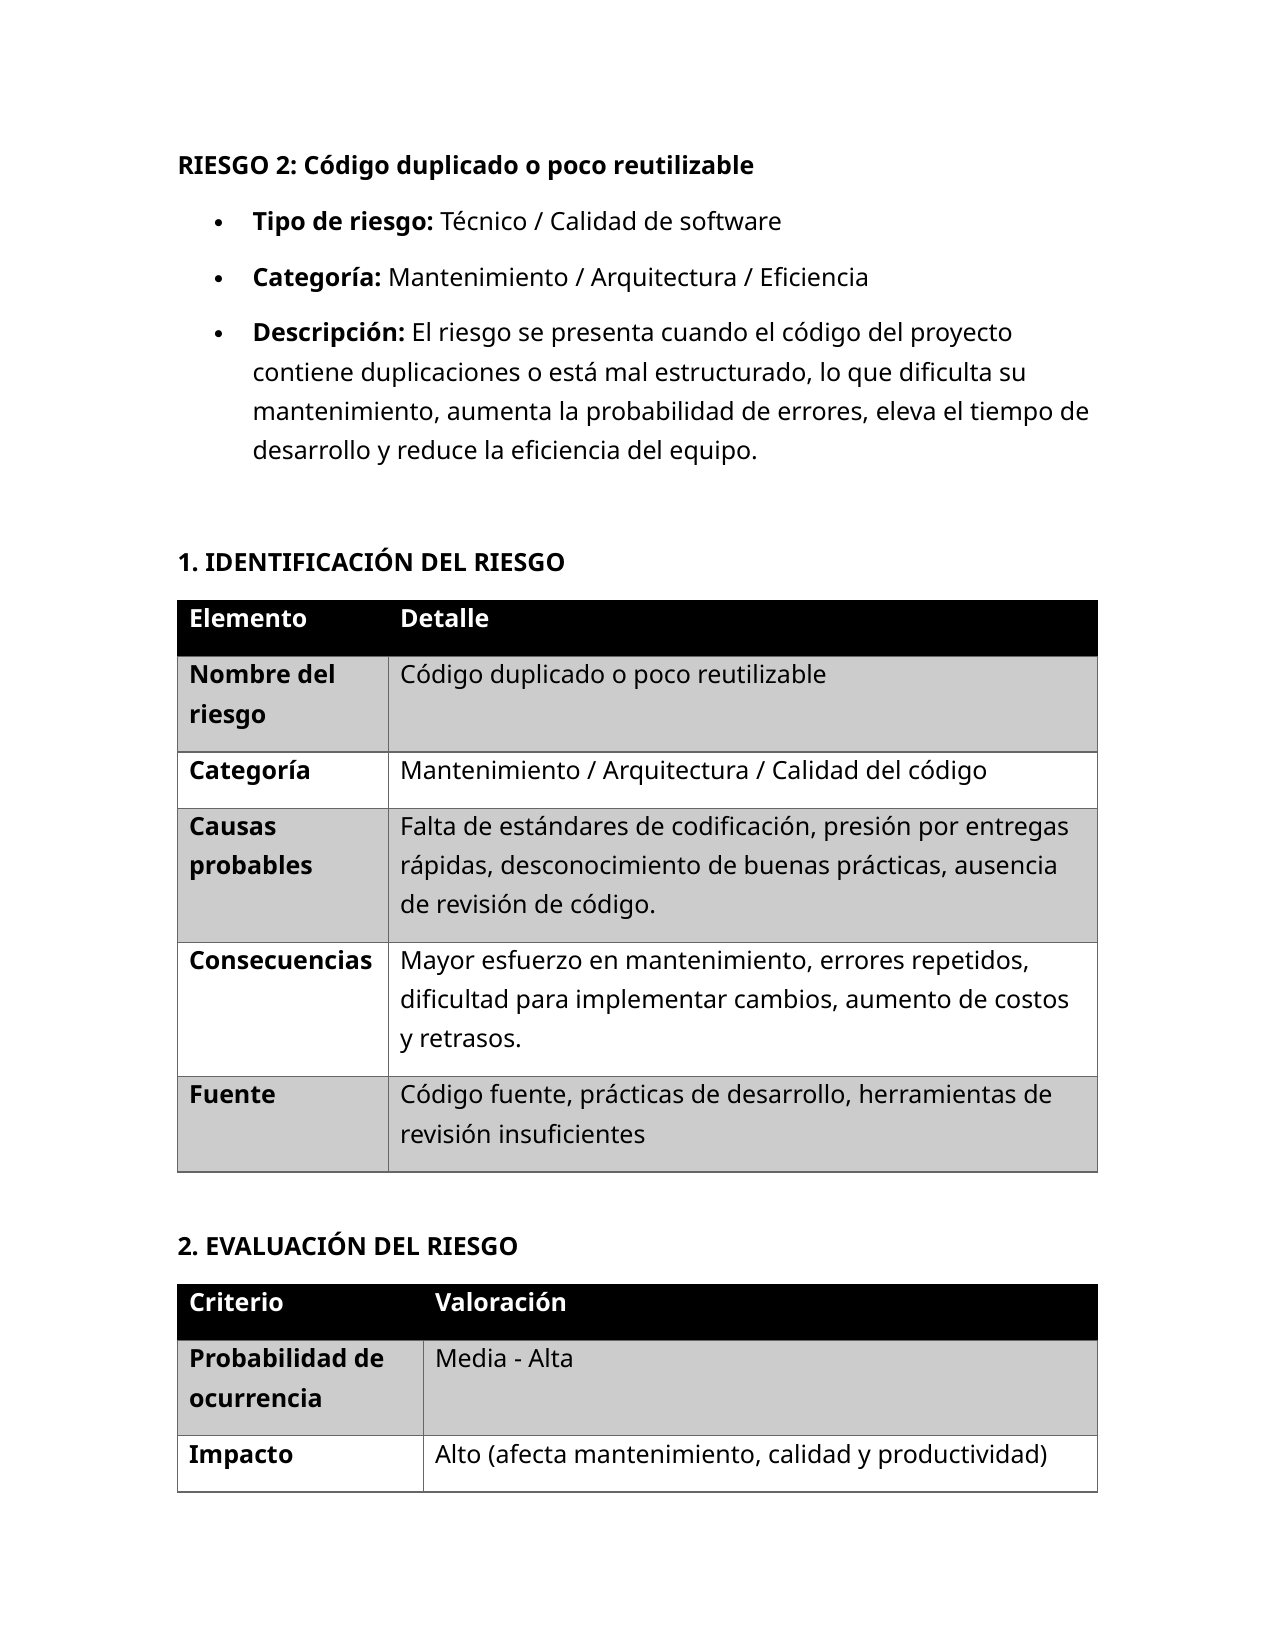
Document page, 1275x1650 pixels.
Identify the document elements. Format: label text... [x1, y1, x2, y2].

text RIESGO 2: Código duplicado o poco reutilizable [177, 148, 1098, 182]
table_header Criterio [178, 1285, 423, 1340]
table_cell Código fuente, prácticas de desarrollo, herramientas de revisión insuficientes [389, 1077, 1097, 1171]
table_cell Código duplicado o poco reutilizable [389, 657, 1097, 751]
table_cell Categoría [178, 753, 388, 807]
table_cell Impacto potencial [178, 1436, 423, 1491]
text 1. IDENTIFICACIÓN DEL RIESGO [177, 544, 1098, 578]
table_cell Mayor esfuerzo en mantenimiento, errores repetidos, dificultad para implementar cambios, aumento de costos y retrasos. [389, 943, 1097, 1076]
table_cell Media - Alta [424, 1341, 1097, 1435]
text 2. EVALUACIÓN DEL RIESGO [177, 1228, 1098, 1262]
table_cell Falta de estándares de codificación, presión por entregas rápidas, desconocimiento de buenas prácticas, ausencia de revisión de código. [389, 809, 1097, 942]
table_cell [424, 1436, 1097, 1491]
list Tipo de riesgo: Técnico / Calidad de software [215, 203, 1098, 237]
table_header Detalle [389, 601, 1097, 656]
list Descripción: El riesgo se presenta cuando el código del proyecto contiene duplicaciones o está mal estructurado, lo que dificulta su mantenimiento, aumenta la probabilidad de errores, eleva el tiempo de desarrollo y reduce la eficiencia del equipo. [215, 315, 1098, 467]
table_cell Mantenimiento / Arquitectura / Calidad del código [389, 753, 1097, 807]
table_cell Nombre del riesgo [178, 657, 388, 751]
table_cell Consecuencias [178, 943, 388, 1076]
table_cell Causas probables [178, 809, 388, 942]
table_cell Probabilidad de ocurrencia [178, 1341, 423, 1435]
table_header Elemento [178, 601, 388, 656]
table_header Valoración [424, 1285, 1097, 1340]
list Categoría: Mantenimiento / Arquitectura / Eficiencia [215, 259, 1098, 293]
table_cell Fuente [178, 1077, 388, 1171]
